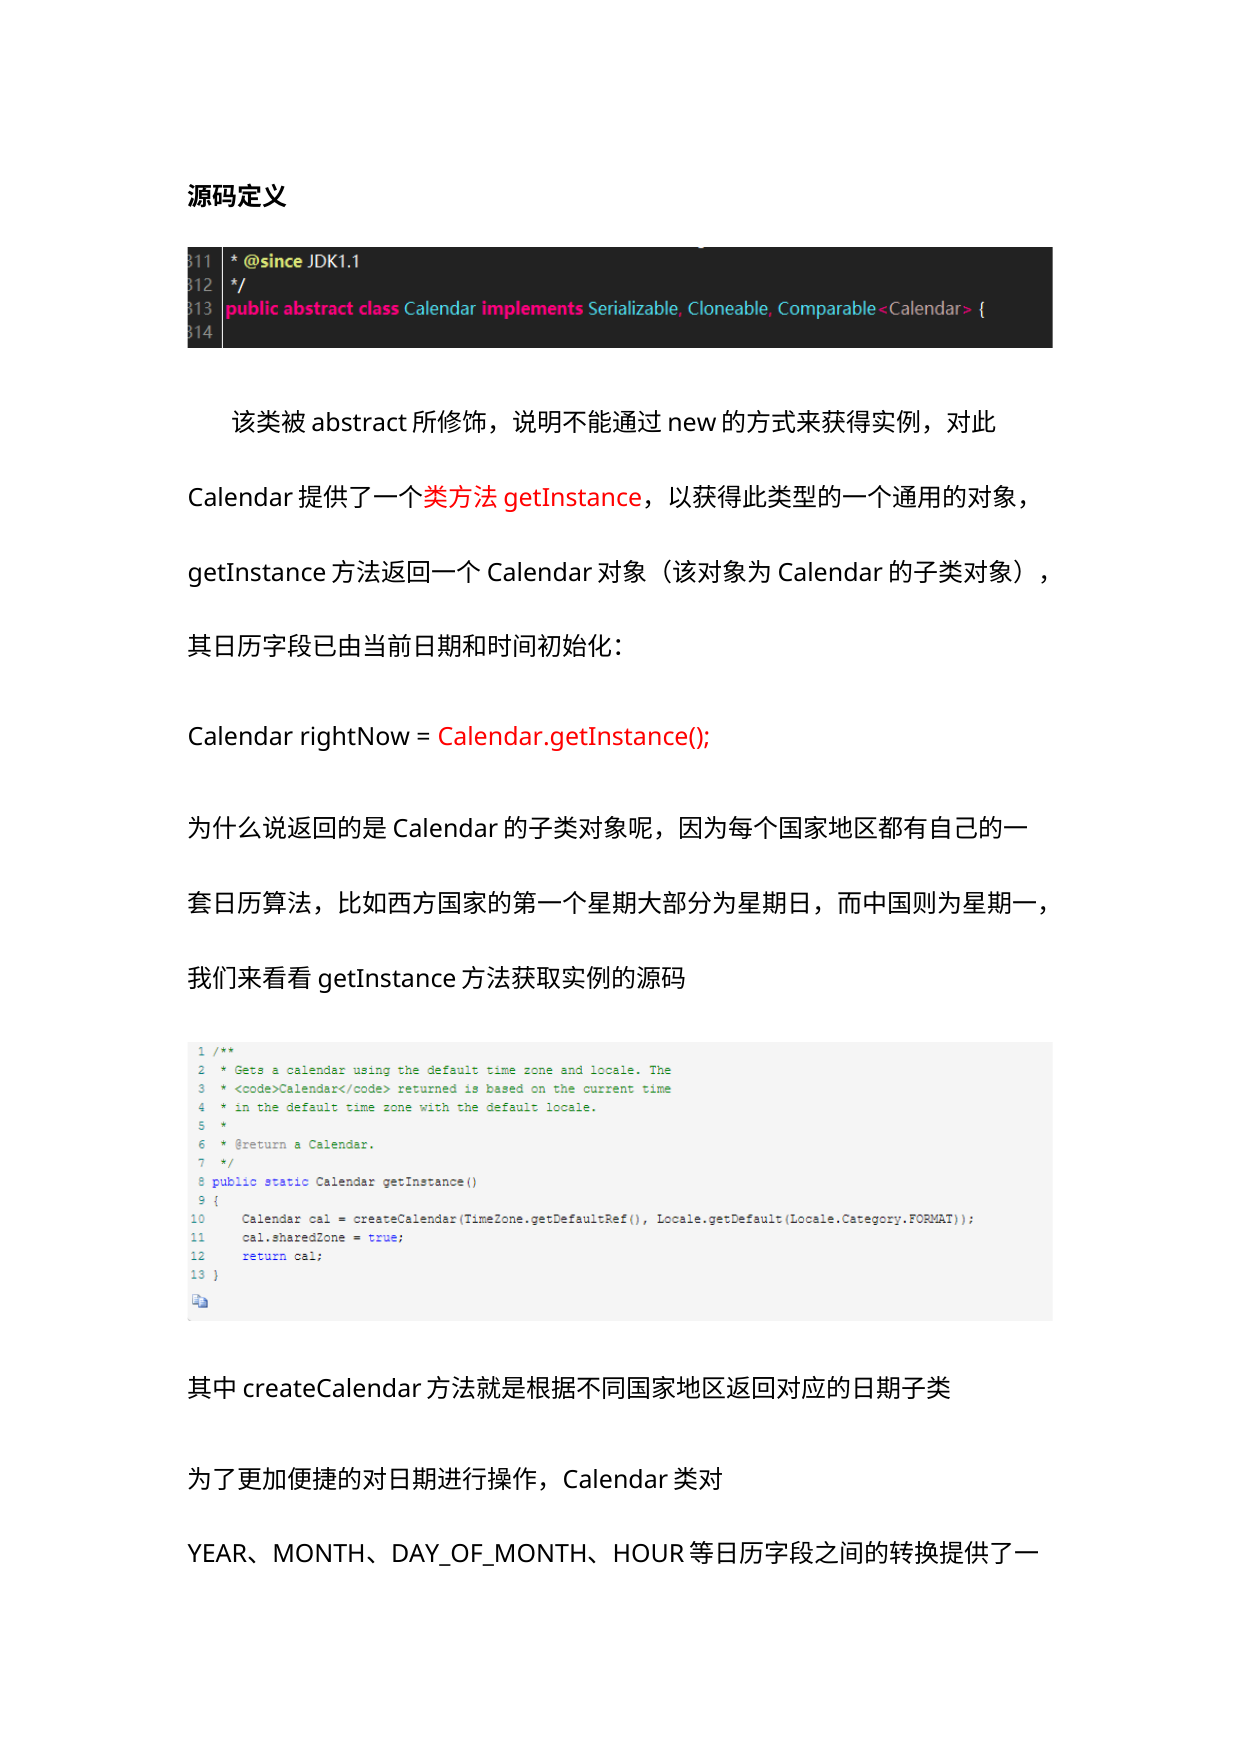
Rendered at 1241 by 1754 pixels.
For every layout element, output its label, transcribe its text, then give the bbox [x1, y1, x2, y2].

text Calendar rightNow = Calendar.getInstance(); [187, 704, 1053, 769]
text 该类被abstract所修饰，说明不能通过new的方式来获得实例，对此Calendar提供了一个类方法getInstance，以获得此类型的一个通用的对象，getInstance方法返回一个Calendar对象（该对象为Calendar的子类对象），其日历字段已由当前日期和时间初始化： [187, 388, 1053, 677]
text 其中createCalendar方法就是根据不同国家地区返回对应的日期子类 [187, 1354, 1053, 1419]
subtitle 源码定义 [187, 162, 1053, 227]
picture [187, 1042, 1053, 1321]
text 为什么说返回的是Calendar的子类对象呢，因为每个国家地区都有自己的一套日历算法，比如西方国家的第一个星期大部分为星期日，而中国则为星期一，我们来看看getInstance方法获取实例的源码 [187, 794, 1053, 1009]
picture [187, 247, 1053, 348]
